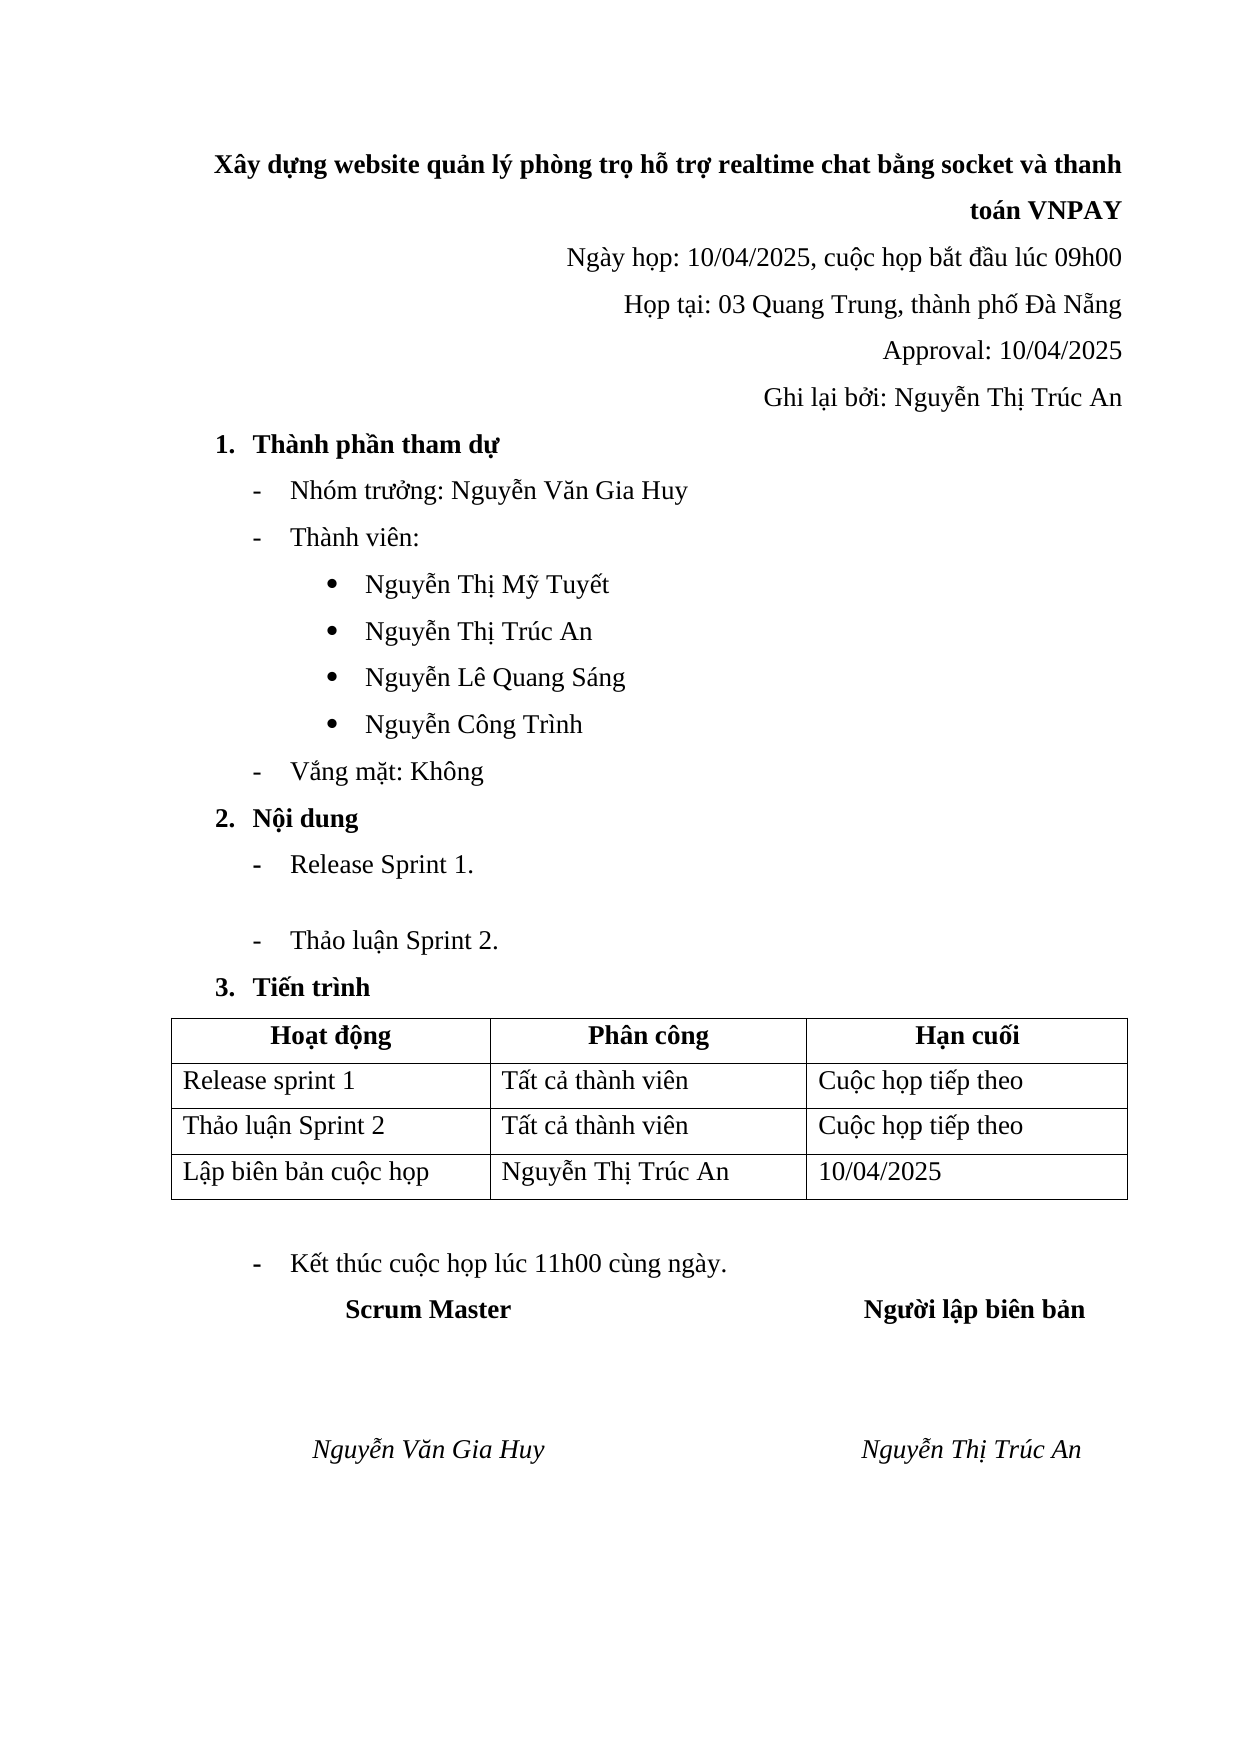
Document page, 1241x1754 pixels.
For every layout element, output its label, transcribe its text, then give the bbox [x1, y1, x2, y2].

list Tiến trình [215, 971, 1122, 1002]
table_cell Release sprint 1 [172, 1064, 490, 1108]
list Kết thúc cuộc họp lúc 11h00 cùng ngày. [252, 1247, 1122, 1278]
list Nguyễn Văn Gia Huy Nguyễn Thị Trúc An [290, 1433, 1122, 1464]
text Approval: 10/04/2025 [177, 334, 1122, 366]
text Ghi lại bởi: Nguyễn Thị Trúc An [177, 381, 1122, 412]
table_cell Cuộc họp tiếp theo [807, 1064, 1127, 1108]
list Nguyễn Thị Mỹ Tuyết [327, 568, 1122, 599]
table_cell Cuộc họp tiếp theo [807, 1109, 1127, 1154]
table_header Hoạt động [172, 1019, 490, 1063]
list Nội dung [215, 802, 1122, 833]
list Thành viên: [252, 521, 1122, 552]
list Release Sprint 1. [252, 848, 1122, 880]
list Scrum Master Người lập biên bản [290, 1293, 1122, 1324]
table_header Hạn cuối [807, 1019, 1127, 1063]
list Nguyễn Thị Trúc An [327, 614, 1122, 646]
list Thành phần tham dự [215, 428, 1122, 459]
text Ngày họp: 10/04/2025, cuộc họp bắt đầu lúc 09h00 [177, 241, 1122, 272]
table_cell Tất cả thành viên [491, 1109, 806, 1154]
list Vắng mặt: Không [252, 755, 1122, 786]
table_cell Tất cả thành viên [491, 1064, 806, 1108]
table_cell Nguyễn Thị Trúc An [491, 1155, 806, 1199]
table_header Phân công [491, 1019, 806, 1063]
text Xây dựng website quản lý phòng trọ hỗ trợ realtime chat bằng socket và thanh toán VNPAY [177, 148, 1122, 226]
list Nguyễn Lê Quang Sáng [327, 661, 1122, 693]
list Thảo luận Sprint 2. [252, 924, 1122, 956]
table_cell Thảo luận Sprint 2 [172, 1109, 490, 1154]
table_cell 10/04/2025 [807, 1155, 1127, 1199]
text Họp tại: 03 Quang Trung, thành phố Đà Nẵng [177, 288, 1122, 319]
list Nhóm trưởng: Nguyễn Văn Gia Huy [252, 474, 1122, 506]
table_cell Lập biên bản cuộc họp [172, 1155, 490, 1199]
list Nguyễn Công Trình [327, 708, 1122, 739]
